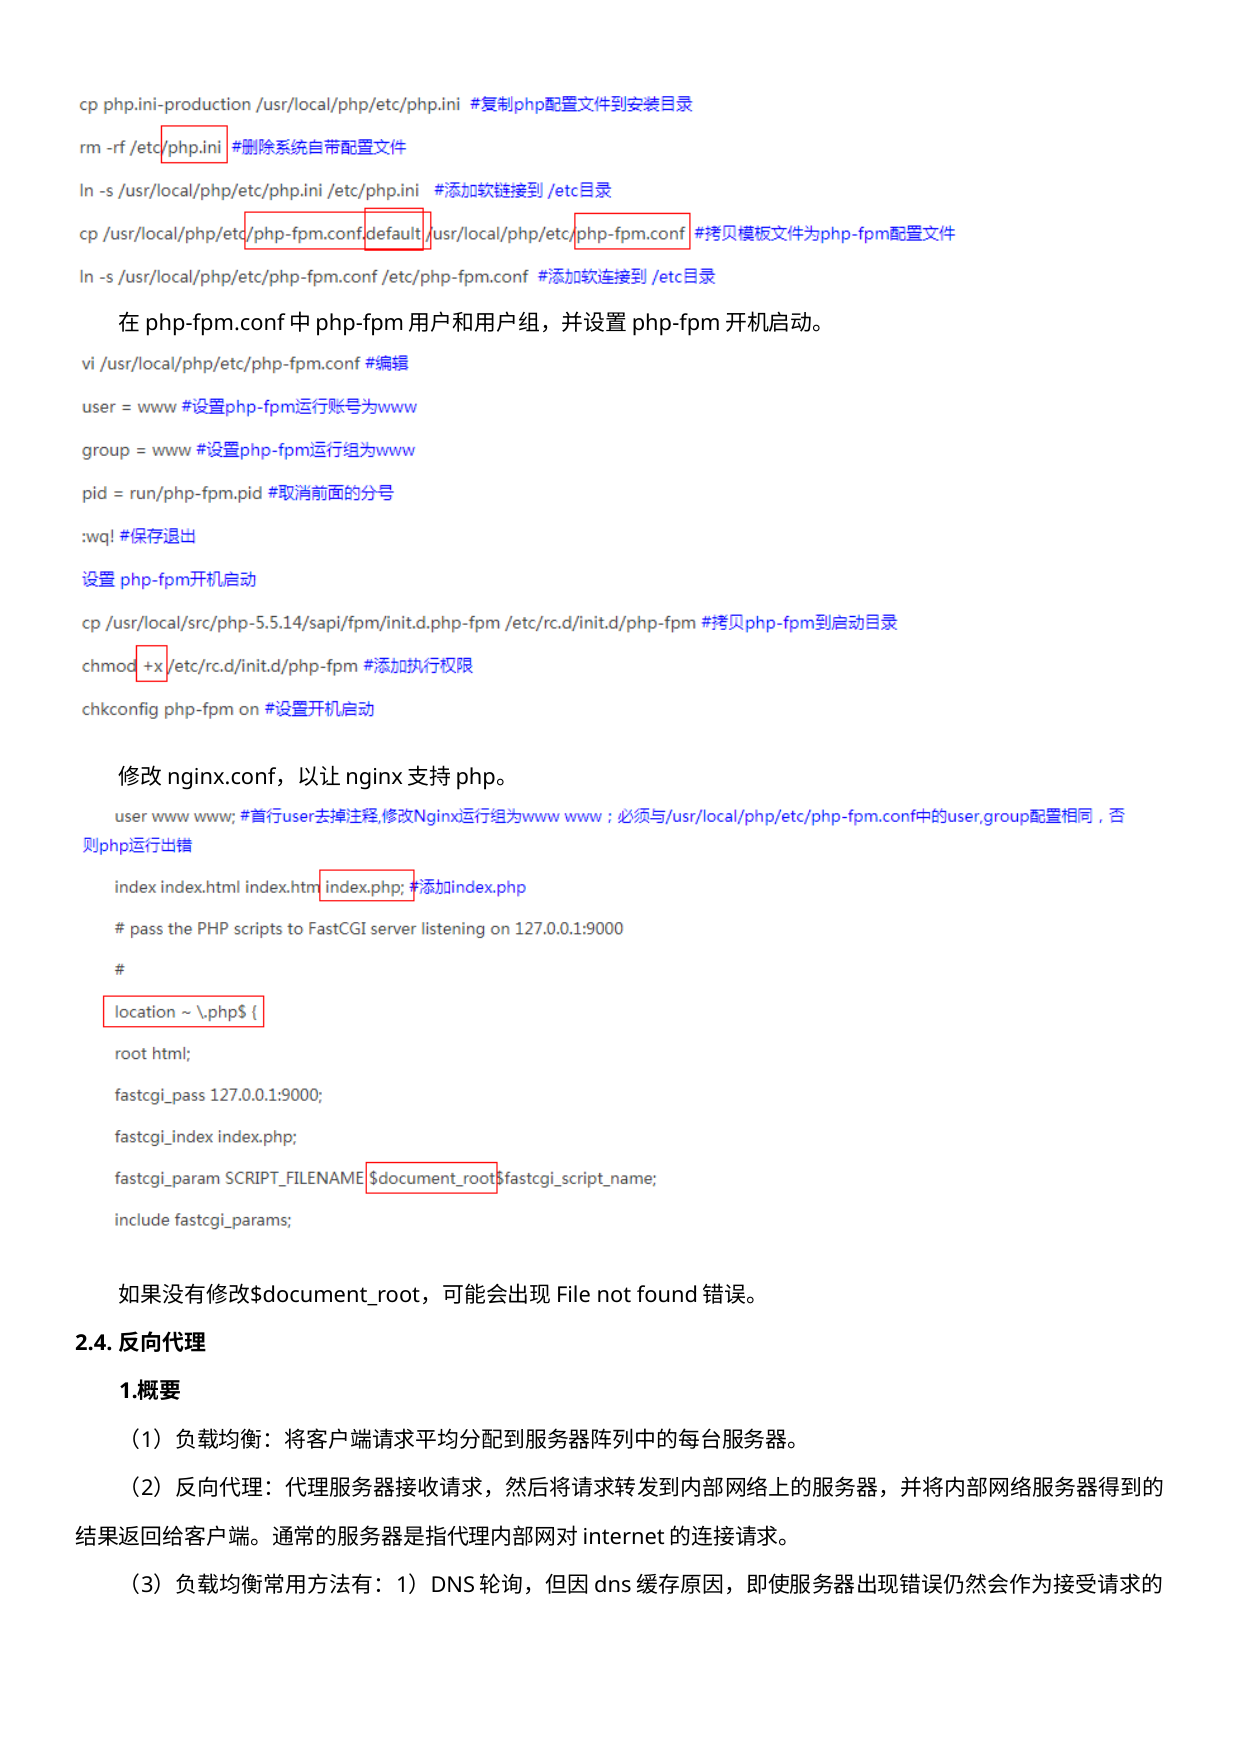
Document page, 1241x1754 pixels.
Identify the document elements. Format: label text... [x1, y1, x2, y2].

text （1）负载均衡：将客户端请求平均分配到服务器阵列中的每台服务器。 [75, 1422, 1165, 1454]
text 修改nginx.conf，以让nginx支持php。 [75, 758, 1165, 791]
picture [75, 806, 1166, 1233]
text 1.概要 [75, 1373, 1165, 1406]
picture [75, 95, 1166, 289]
text （2）反向代理：代理服务器接收请求，然后将请求转发到内部网络上的服务器，并将内部网络服务器得到的结果返回给客户端。通常的服务器是指代理内部网对internet的连接请求。 [75, 1470, 1165, 1551]
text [75, 1567, 1165, 1599]
text 如果没有修改$document_root，可能会出现File not found错误。 [75, 1277, 1165, 1309]
text 在php-fpm.conf中php-fpm用户和用户组，并设置php-fpm开机启动。 [75, 305, 1165, 338]
text 反向代理 [75, 1325, 1165, 1357]
picture [75, 353, 1166, 724]
